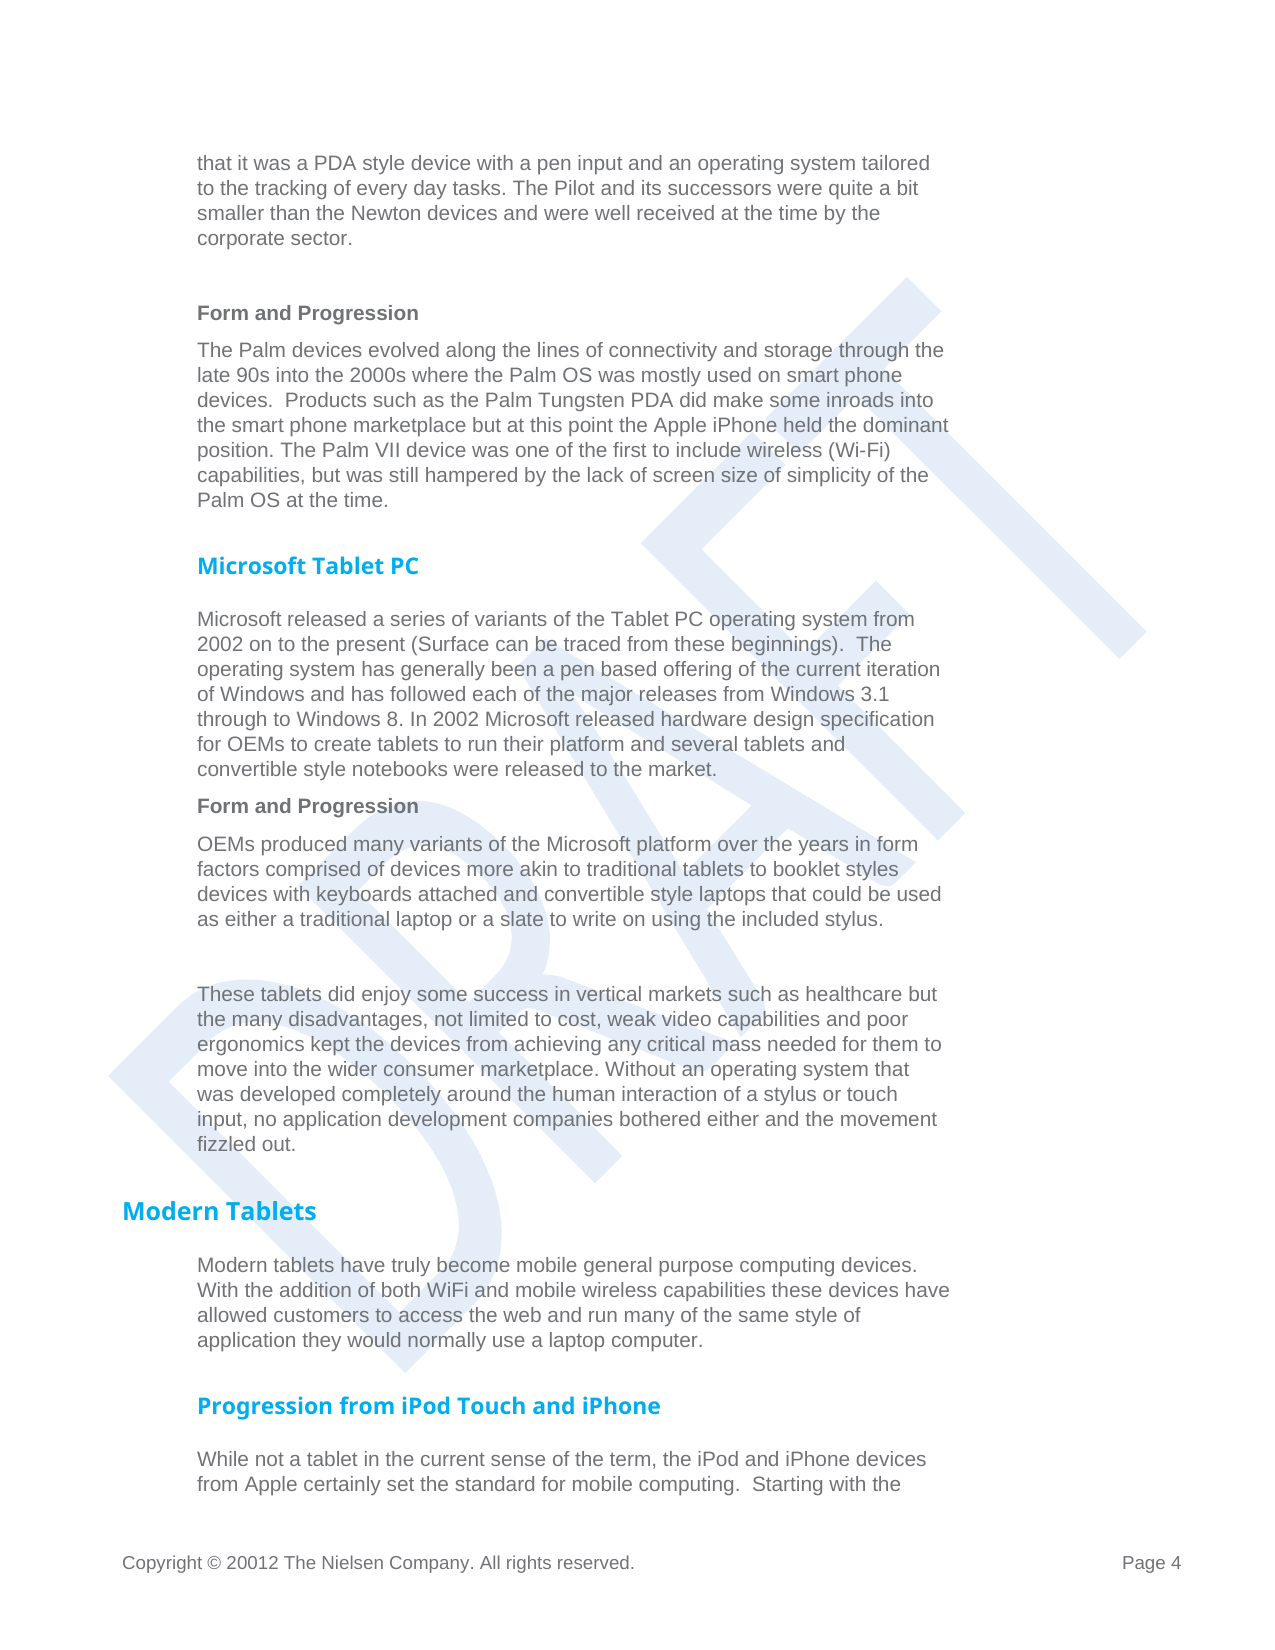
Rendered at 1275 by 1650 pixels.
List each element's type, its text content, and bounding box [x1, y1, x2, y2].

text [197, 1447, 951, 1497]
text Modern tablets have truly become mobile general purpose computing devices. With the addition of both WiFi and mobile wireless capabilities these devices have allowed customers to access the web and run many of the same style of application they would normally use a laptop computer. [197, 1253, 951, 1353]
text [197, 150, 951, 250]
text The Palm devices evolved along the lines of connectivity and storage through the late 90s into the 2000s where the Palm OS was mostly used on smart phone devices. Products such as the Palm Tungsten PDA did make some inroads into the smart phone marketplace but at this point the Apple iPhone held the dominant position. The Palm VII device was one of the first to include wireless (Wi-Fi) capabilities, but was still hampered by the lack of screen size of simplicity of the Palm OS at the time. [197, 337, 951, 512]
text These tablets did enjoy some success in vertical markets such as healthcare but the many disadvantages, not limited to cost, weak video capabilities and poor ergonomics kept the devices from achieving any critical mass needed for them to move into the wider consumer marketplace. Without an operating system that was developed completely around the human interaction of a stylus or touch input, no application development companies bothered either and the movement fizzled out. [197, 981, 951, 1156]
subtitle Form and Progression [197, 794, 951, 819]
text OEMs produced many variants of the Microsoft platform over the years in form factors comprised of devices more akin to traditional tablets to booklet styles devices with keyboards attached and convertible style laptops that could be used as either a traditional laptop or a slate to write on using the included stylus. [197, 831, 951, 931]
subtitle Modern Tablets [122, 1194, 974, 1228]
subtitle Form and Progression [197, 300, 951, 325]
subtitle Microsoft Tablet PC [197, 550, 974, 581]
subtitle Progression from iPod Touch and iPhone [197, 1390, 974, 1422]
text Microsoft released a series of variants of the Tablet PC operating system from 2002 on to the present (Surface can be traced from these beginnings). The operating system has generally been a pen based offering of the current iteration of Windows and has followed each of the major releases from Windows 3.1 through to Windows 8. In 2002 Microsoft released hardware design specification for OEMs to create tablets to run their platform and several tablets and convertible style notebooks were released to the market. [197, 606, 951, 781]
